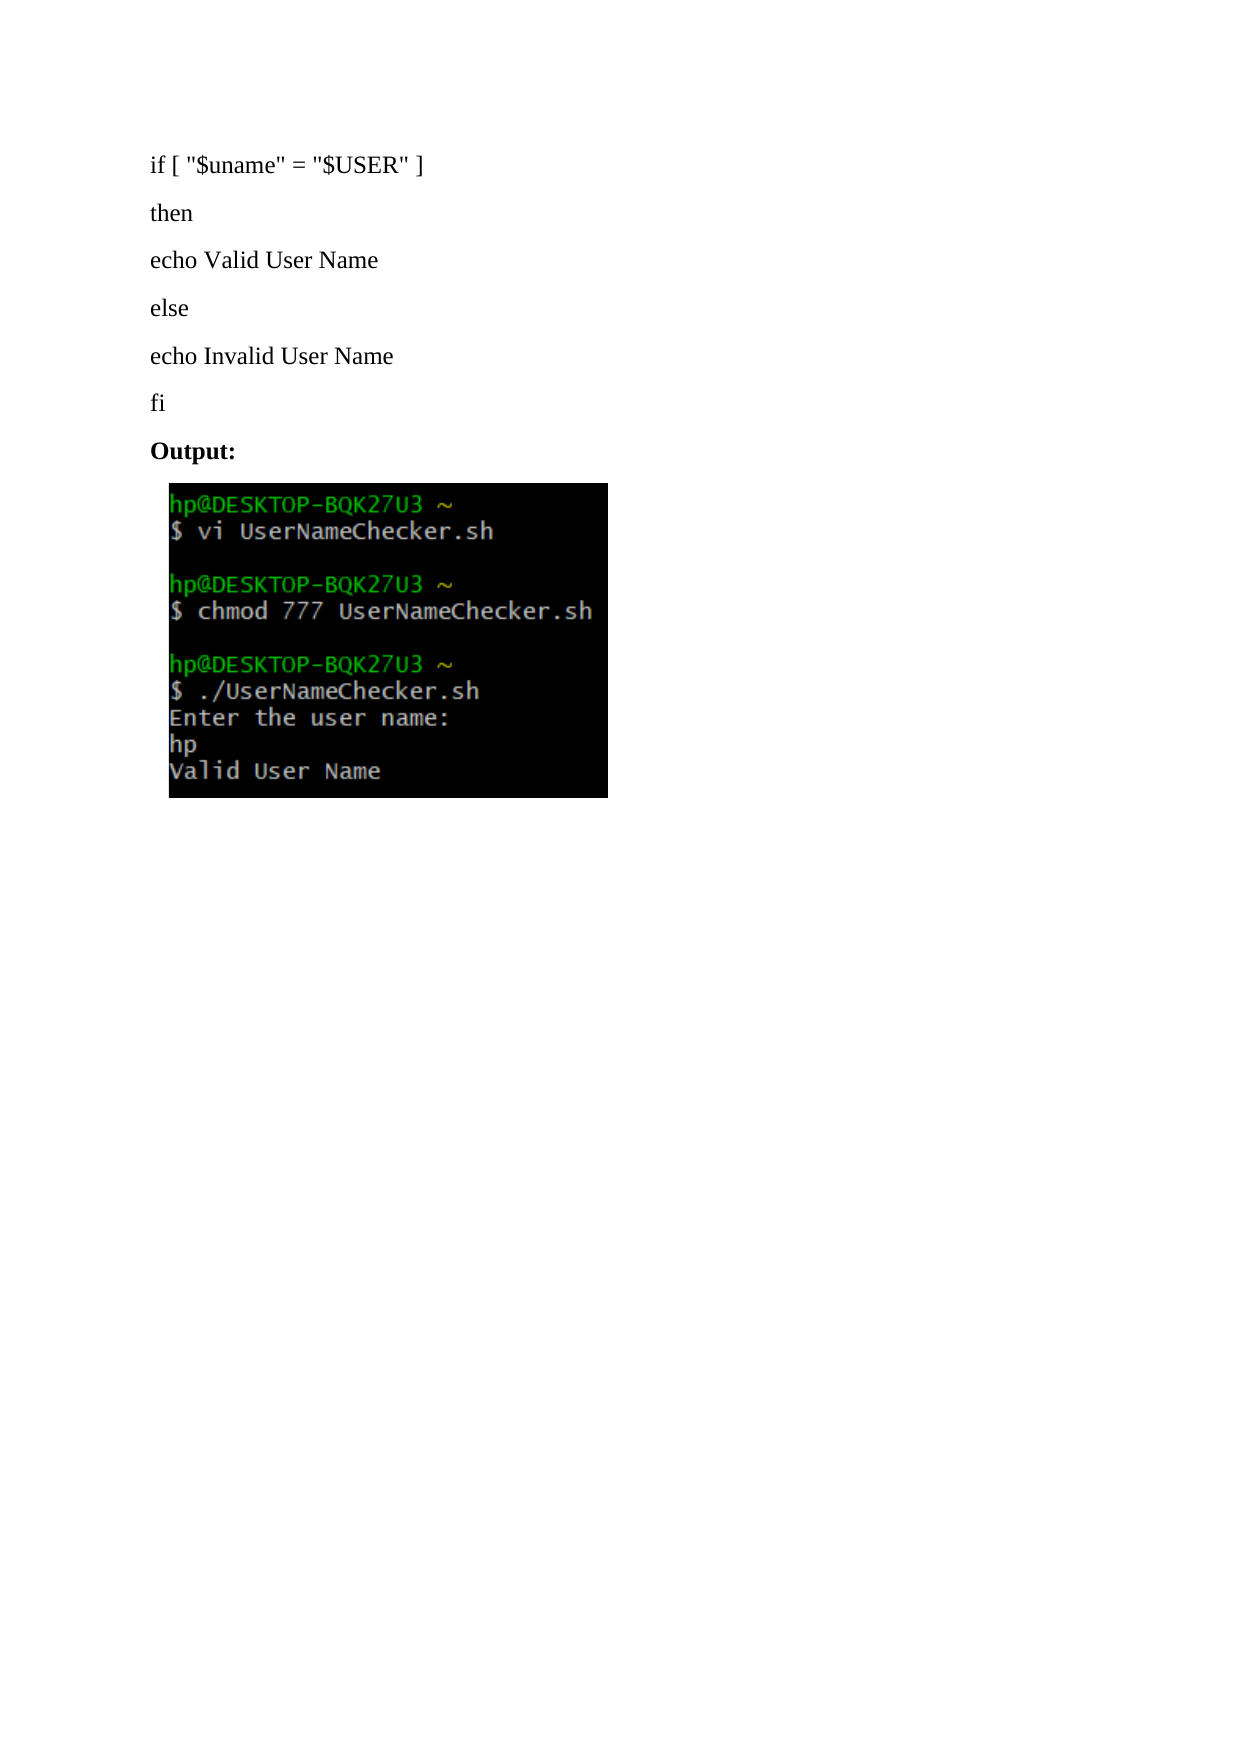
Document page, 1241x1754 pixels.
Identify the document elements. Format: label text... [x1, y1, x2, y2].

text echo Valid User Name [150, 245, 1090, 274]
text echo Invalid User Name [150, 341, 1090, 369]
text else [150, 293, 1090, 322]
text fi [150, 388, 1090, 417]
text Output: [150, 436, 1090, 465]
text if [ "$uname" = "$USER" ] [150, 150, 1090, 179]
text then [150, 198, 1090, 226]
